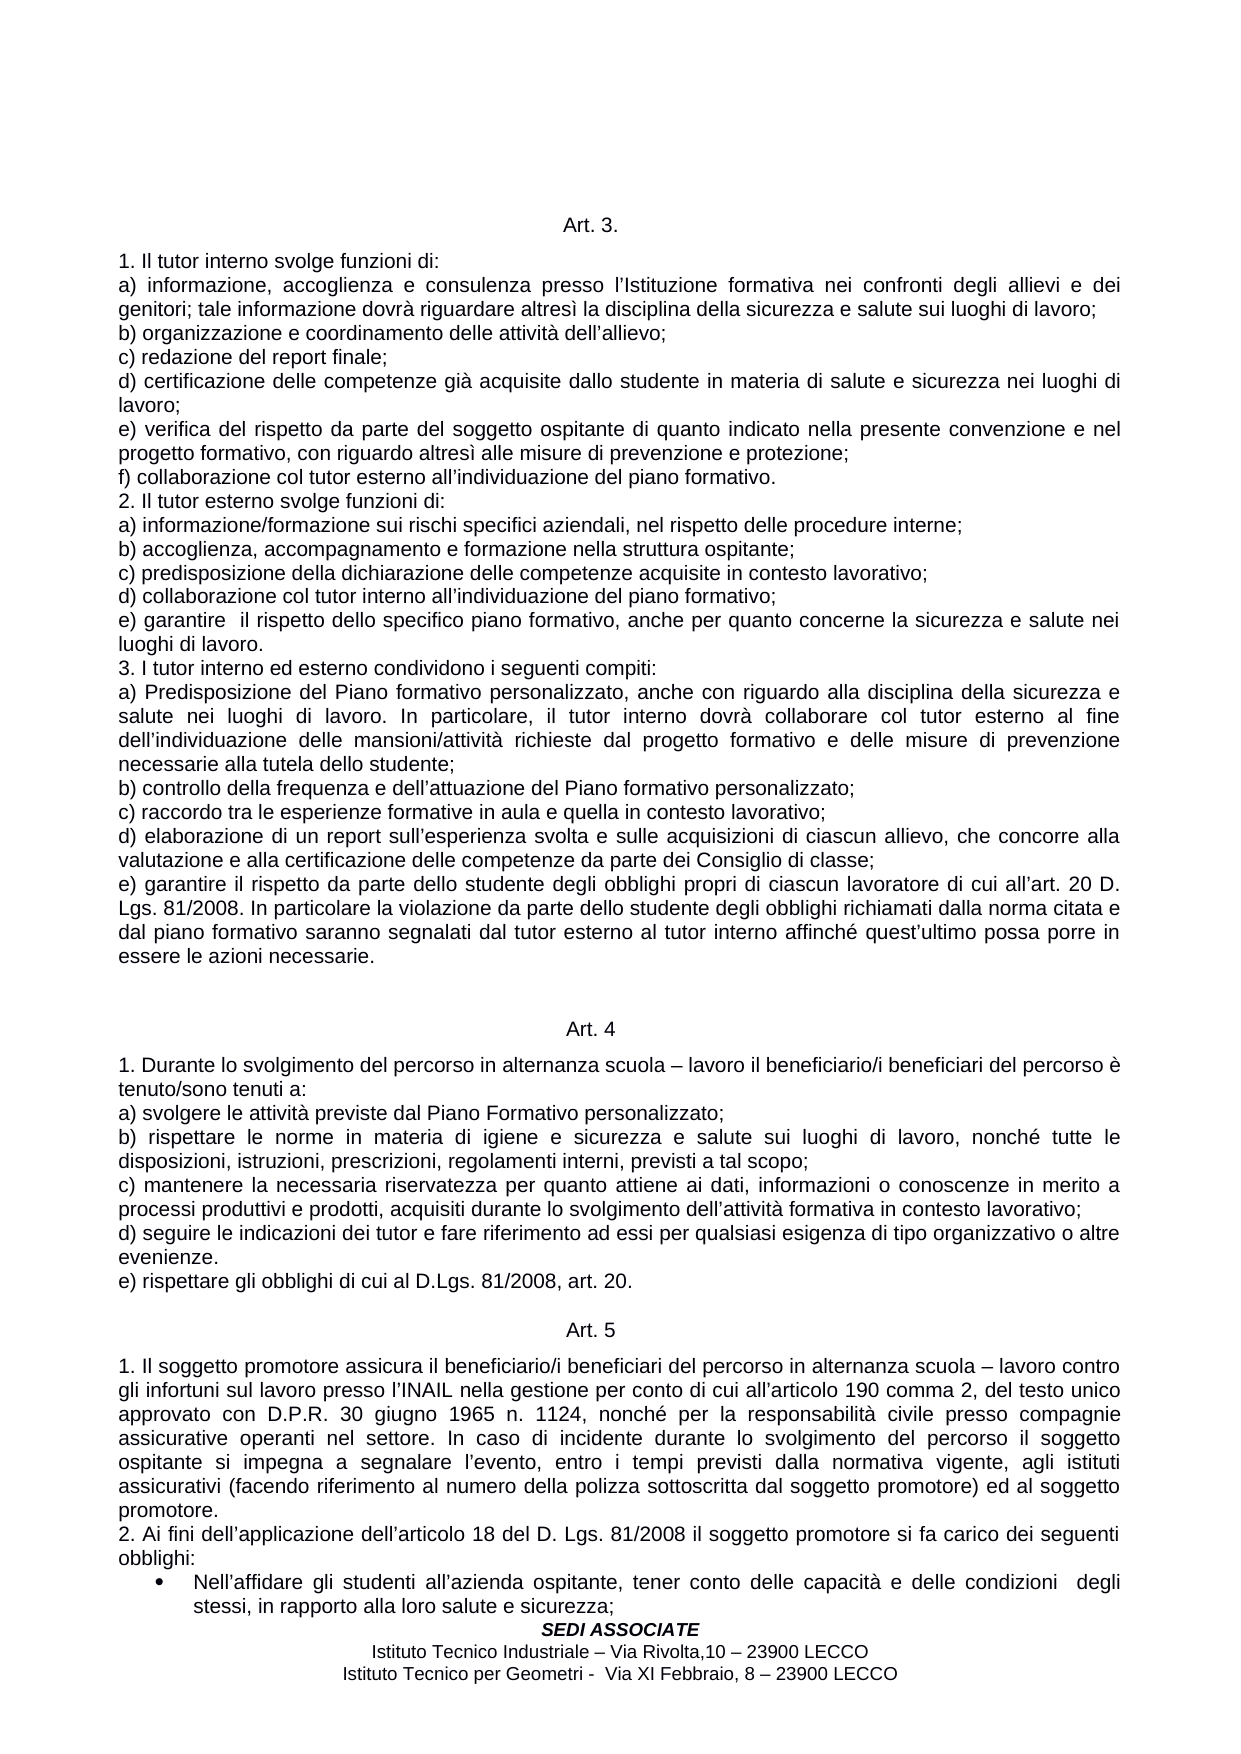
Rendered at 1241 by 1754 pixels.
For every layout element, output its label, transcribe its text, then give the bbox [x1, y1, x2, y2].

text c) mantenere la necessaria riservatezza per quanto attiene ai dati, informazioni o conoscenze in merito a processi produttivi e prodotti, acquisiti durante lo svolgimento dell’attività formativa in contesto lavorativo; [118, 1173, 1122, 1221]
text e) garantire il rispetto da parte dello studente degli obblighi propri di ciascun lavoratore di cui all’art. 20 D. Lgs. 81/2008. In particolare la violazione da parte dello studente degli obblighi richiamati dalla norma citata e dal piano formativo saranno segnalati dal tutor esterno al tutor interno affinché quest’ultimo possa porre in essere le azioni necessarie. [118, 872, 1122, 968]
text b) rispettare le norme in materia di igiene e sicurezza e salute sui luoghi di lavoro, nonché tutte le disposizioni, istruzioni, prescrizioni, regolamenti interni, previsti a tal scopo; [118, 1125, 1122, 1173]
text e) rispettare gli obblighi di cui al D.Lgs. 81/2008, art. 20. [118, 1269, 1122, 1293]
text Art. 4 [118, 1017, 1063, 1041]
text a) informazione/formazione sui rischi specifici aziendali, nel rispetto delle procedure interne; [118, 512, 1122, 536]
text Art. 3. [118, 212, 1063, 236]
text d) certificazione delle competenze già acquisite dallo studente in materia di salute e sicurezza nei luoghi di lavoro; [118, 369, 1122, 417]
text 2. Ai fini dell’applicazione dell’articolo 18 del D. Lgs. 81/2008 il soggetto promotore si fa carico dei seguenti obblighi: [118, 1522, 1122, 1570]
text d) elaborazione di un report sull’esperienza svolta e sulle acquisizioni di ciascun allievo, che concorre alla valutazione e alla certificazione delle competenze da parte dei Consiglio di classe; [118, 824, 1122, 872]
text 3. I tutor interno ed esterno condividono i seguenti compiti: [118, 656, 1122, 680]
text c) predisposizione della dichiarazione delle competenze acquisite in contesto lavorativo; [118, 560, 1122, 584]
text e) garantire il rispetto dello specifico piano formativo, anche per quanto concerne la sicurezza e salute nei luoghi di lavoro. [118, 608, 1122, 656]
text c) raccordo tra le esperienze formative in aula e quella in contesto lavorativo; [118, 800, 1122, 824]
text d) collaborazione col tutor interno all’individuazione del piano formativo; [118, 584, 1122, 608]
text 1. Durante lo svolgimento del percorso in alternanza scuola – lavoro il beneficiario/i beneficiari del percorso è tenuto/sono tenuti a: [118, 1053, 1122, 1101]
text Art. 5 [118, 1318, 1063, 1342]
text 1. Il tutor interno svolge funzioni di: [118, 249, 1122, 273]
text b) controllo della frequenza e dell’attuazione del Piano formativo personalizzato; [118, 776, 1122, 800]
text b) organizzazione e coordinamento delle attività dell’allievo; [118, 321, 1122, 345]
text a) informazione, accoglienza e consulenza presso l’Istituzione formativa nei confronti degli allievi e dei genitori; tale informazione dovrà riguardare altresì la disciplina della sicurezza e salute sui luoghi di lavoro; [118, 273, 1122, 321]
text a) svolgere le attività previste dal Piano Formativo personalizzato; [118, 1101, 1122, 1125]
text f) collaborazione col tutor esterno all’individuazione del piano formativo. [118, 464, 1122, 488]
text e) verifica del rispetto da parte del soggetto ospitante di quanto indicato nella presente convenzione e nel progetto formativo, con riguardo altresì alle misure di prevenzione e protezione; [118, 417, 1122, 464]
text 2. Il tutor esterno svolge funzioni di: [118, 488, 1122, 512]
text 1. Il soggetto promotore assicura il beneficiario/i beneficiari del percorso in alternanza scuola – lavoro contro gli infortuni sul lavoro presso l’INAIL nella gestione per conto di cui all’articolo 190 comma 2, del testo unico approvato con D.P.R. 30 giugno 1965 n. 1124, nonché per la responsabilità civile presso compagnie assicurative operanti nel settore. In caso di incidente durante lo svolgimento del percorso il soggetto ospitante si impegna a segnalare l’evento, entro i tempi previsti dalla normativa vigente, agli istituti assicurativi (facendo riferimento al numero della polizza sottoscritta dal soggetto promotore) ed al soggetto promotore. [118, 1354, 1122, 1522]
text d) seguire le indicazioni dei tutor e fare riferimento ad essi per qualsiasi esigenza di tipo organizzativo o altre evenienze. [118, 1221, 1122, 1269]
text b) accoglienza, accompagnamento e formazione nella struttura ospitante; [118, 536, 1122, 560]
list Nell’affidare gli studenti all’azienda ospitante, tener conto delle capacità e delle condizioni degli stessi, in rapporto alla loro salute e sicurezza; [156, 1570, 1122, 1618]
text c) redazione del report finale; [118, 345, 1122, 369]
text a) Predisposizione del Piano formativo personalizzato, anche con riguardo alla disciplina della sicurezza e salute nei luoghi di lavoro. In particolare, il tutor interno dovrà collaborare col tutor esterno al fine dell’individuazione delle mansioni/attività richieste dal progetto formativo e delle misure di prevenzione necessarie alla tutela dello studente; [118, 680, 1122, 776]
